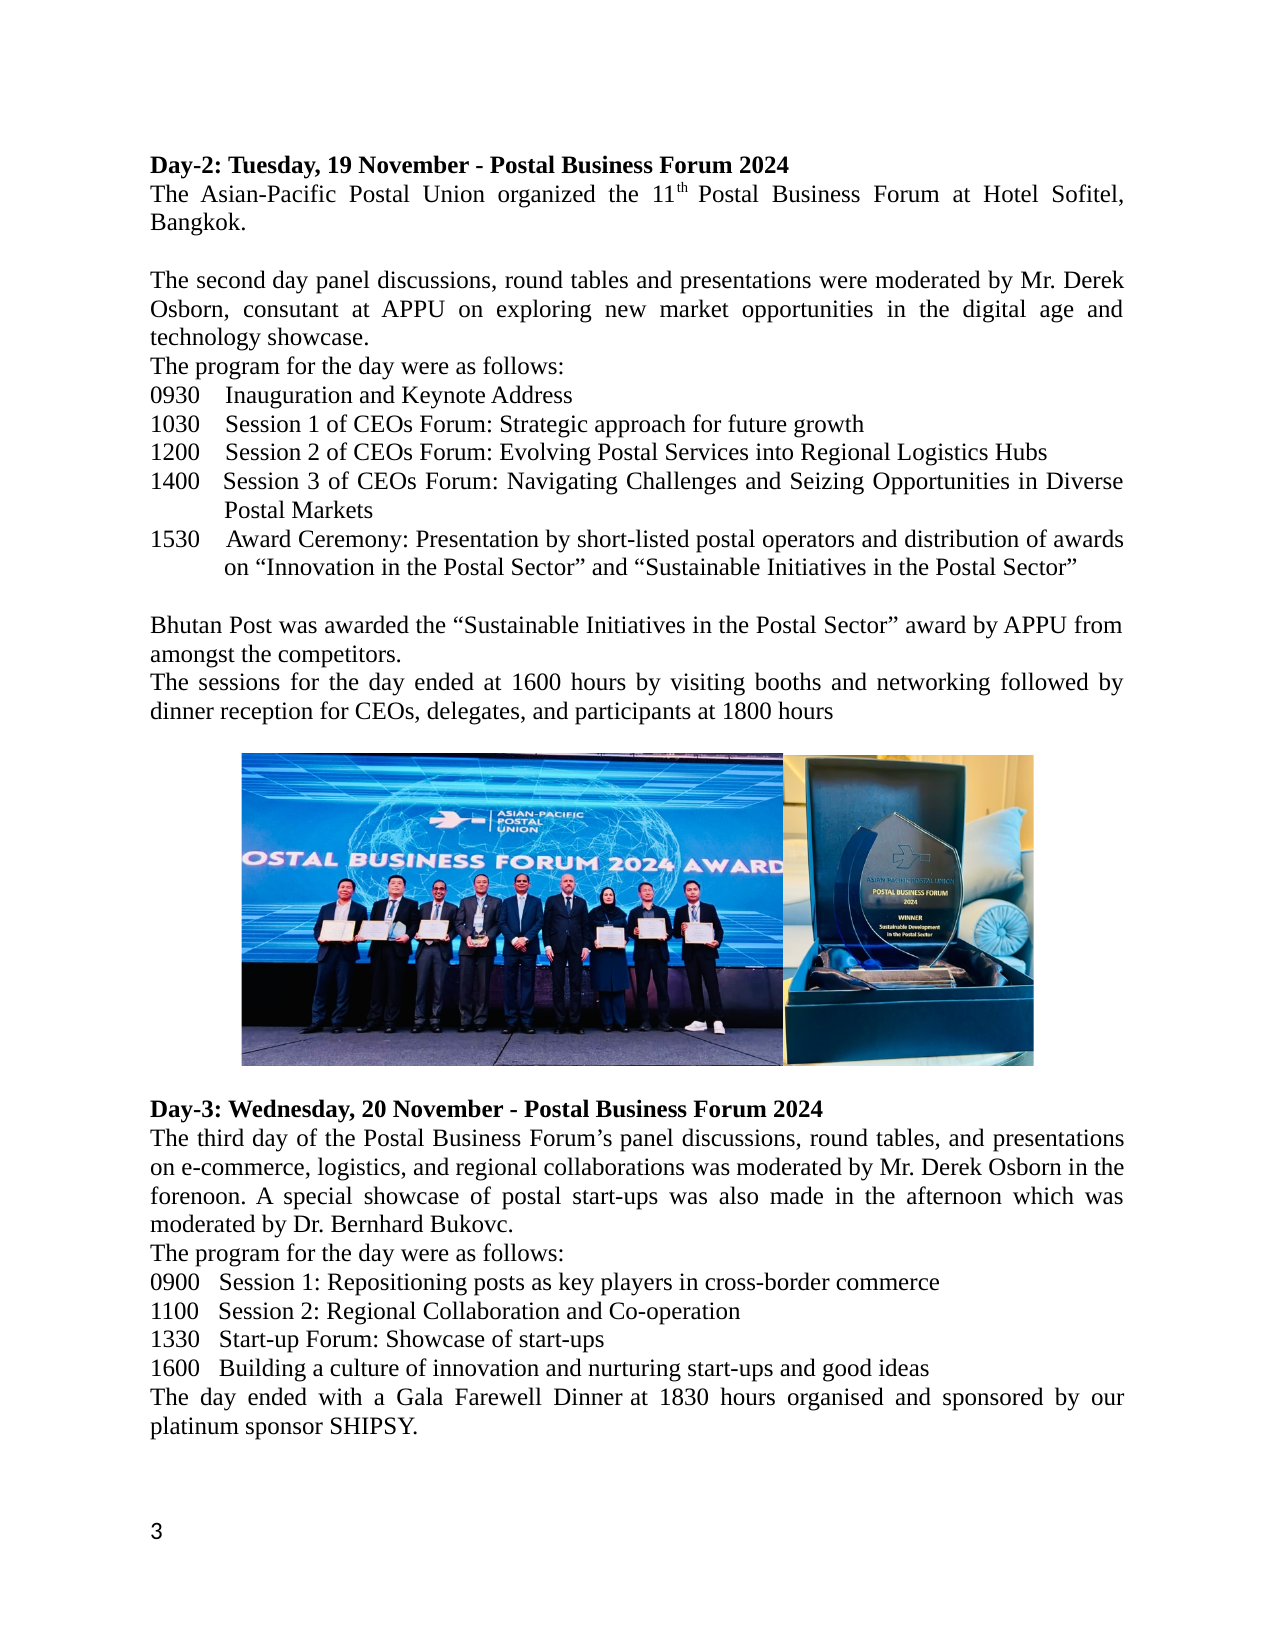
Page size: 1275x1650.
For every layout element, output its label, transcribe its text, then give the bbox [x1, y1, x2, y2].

text The second day panel discussions, round tables and presentations were moderated by Mr. Derek Osborn, consutant at APPU on exploring new market opportunities in the digital age and technology showcase. [150, 265, 1125, 351]
text 0900 Session 1: Repositioning posts as key players in cross-border commerce [150, 1267, 1125, 1296]
text 1530 Award Ceremony: Presentation by short-listed postal operators and distribution of awards on “Innovation in the Postal Sector” and “Sustainable Initiatives in the Postal Sector” [150, 524, 1125, 581]
picture [241, 753, 1034, 1066]
text 0930 Inauguration and Keynote Address [150, 380, 1125, 409]
text The third day of the Postal Business Forum’s panel discussions, round tables, and presentations on e-commerce, logistics, and regional collaborations was moderated by Mr. Derek Osborn in the forenoon. A special showcase of postal start-ups was also made in the afternoon which was moderated by Dr. Bernhard Bukovc. [150, 1123, 1125, 1238]
text The sessions for the day ended at 1600 hours by visiting booths and networking followed by dinner reception for CEOs, delegates, and participants at 1800 hours [150, 667, 1125, 725]
text The Asian-Pacific Postal Union organized the 11th Postal Business Forum at Hotel Sofitel, Bangkok. [150, 179, 1125, 236]
text 1030 Session 1 of CEOs Forum: Strategic approach for future growth [150, 409, 1125, 437]
text 1100 Session 2: Regional Collaboration and Co-operation [150, 1296, 1125, 1324]
text 1200 Session 2 of CEOs Forum: Evolving Postal Services into Regional Logistics Hubs [150, 437, 1125, 466]
text Day-2: Tuesday, 19 November - Postal Business Forum 2024 [150, 150, 1125, 179]
text 1400 Session 3 of CEOs Forum: Navigating Challenges and Seizing Opportunities in Diverse Postal Markets [150, 466, 1125, 524]
text 1330 Start-up Forum: Showcase of start-ups [150, 1324, 1125, 1353]
text The program for the day were as follows: [150, 351, 1125, 380]
text The day ended with a Gala Farewell Dinner at 1830 hours organised and sponsored by our platinum sponsor SHIPSY. [150, 1382, 1125, 1439]
text 1600 Building a culture of innovation and nurturing start-ups and good ideas [150, 1353, 1125, 1382]
text The program for the day were as follows: [150, 1238, 1125, 1267]
text Bhutan Post was awarded the “Sustainable Initiatives in the Postal Sector” award by APPU from amongst the competitors. [150, 610, 1125, 667]
text Day-3: Wednesday, 20 November - Postal Business Forum 2024 [150, 1094, 1125, 1123]
